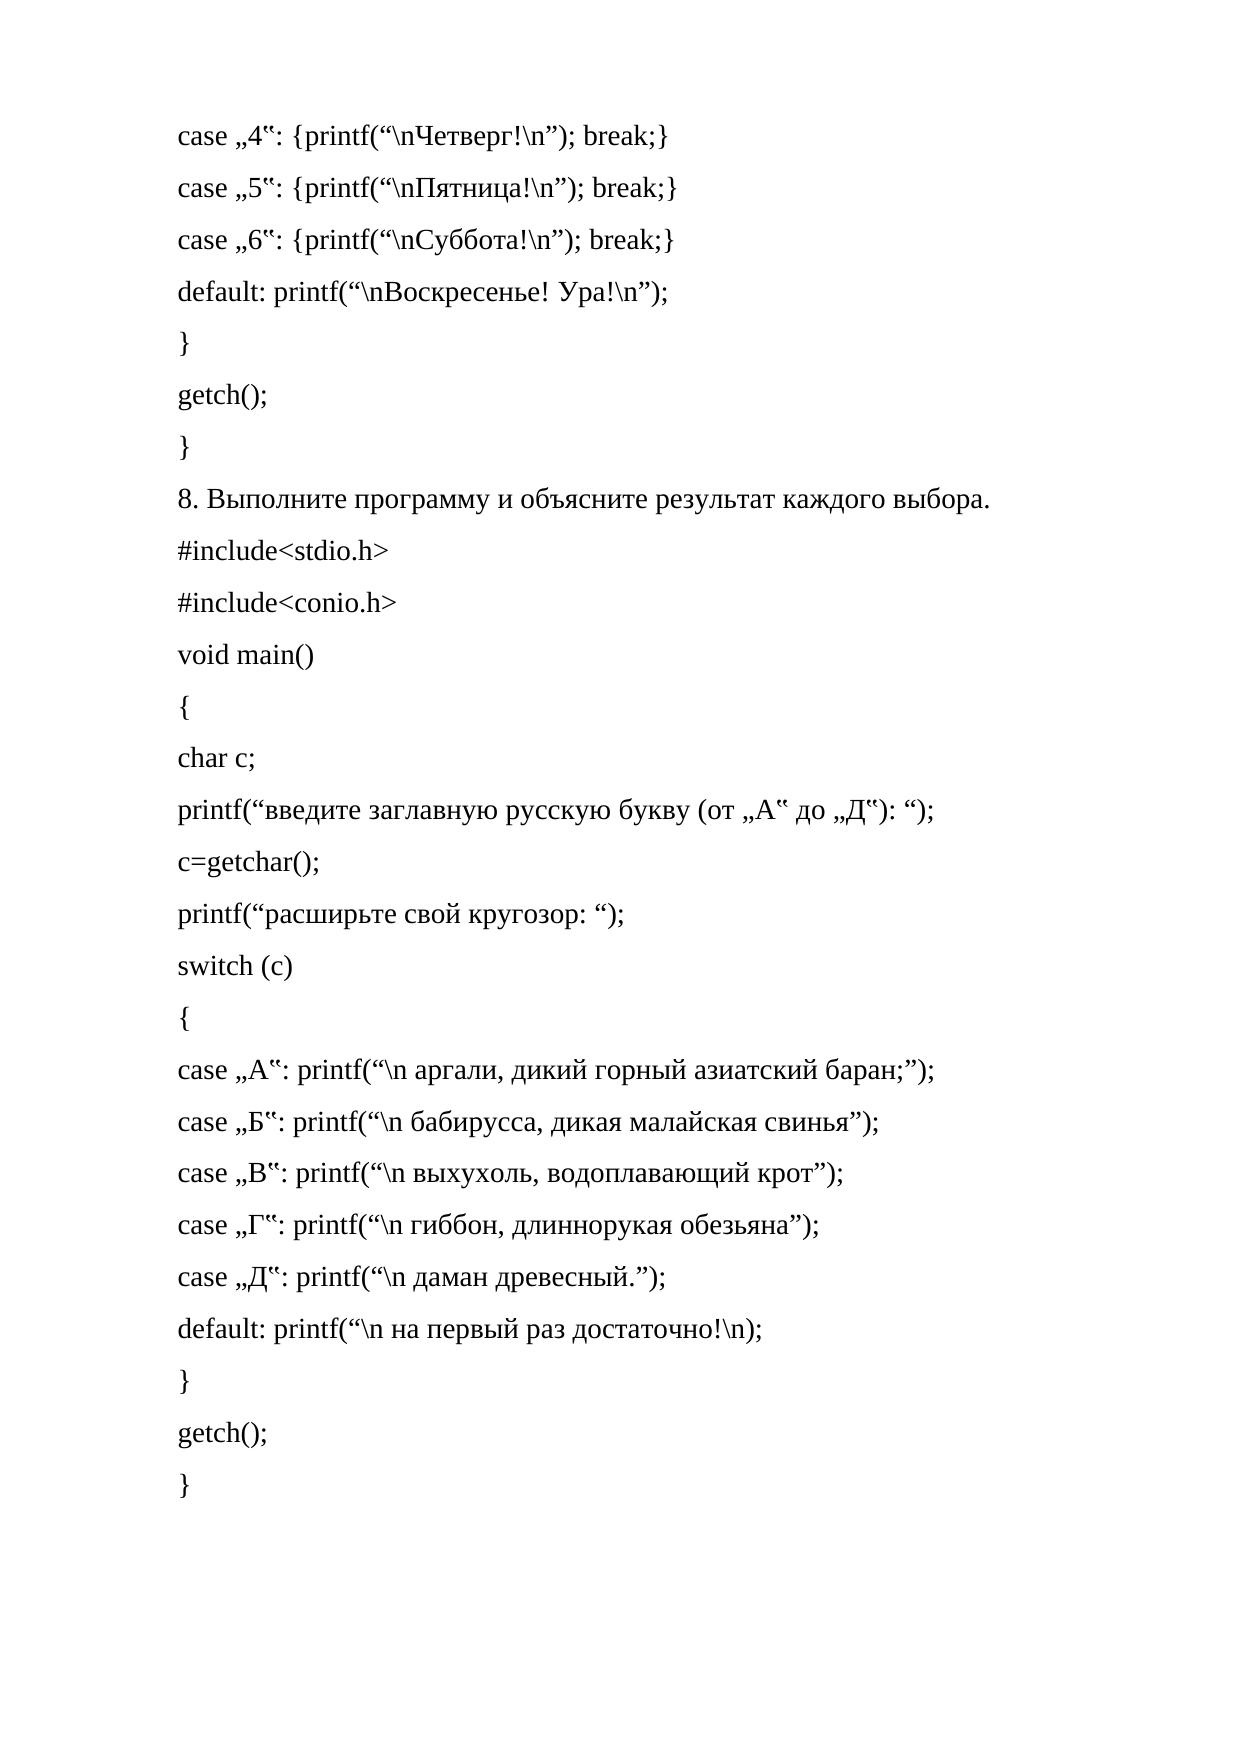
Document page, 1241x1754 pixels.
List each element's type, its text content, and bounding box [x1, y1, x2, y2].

text } [177, 429, 1152, 463]
text case „В‟: printf(“\n выхухоль, водоплавающий крот”); [177, 1156, 1152, 1189]
text case „4‟: {printf(“\nЧетверг!\n”); break;} [177, 118, 1152, 152]
text case „А‟: printf(“\n аргали, дикий горный азиатский баран;”); [177, 1052, 1152, 1085]
text case „5‟: {printf(“\nПятница!\n”); break;} [177, 170, 1152, 203]
text { [177, 689, 1152, 722]
text printf(“расширьте свой кругозор: “); [177, 896, 1152, 930]
text default: printf(“\n на первый раз достаточно!\n); [177, 1311, 1152, 1345]
text char c; [177, 741, 1152, 774]
text case „Г‟: printf(“\n гиббон, длиннорукая обезьяна”); [177, 1207, 1152, 1241]
text printf(“введите заглавную русскую букву (от „А‟ до „Д‟): “); [177, 792, 1152, 826]
text void main() [177, 637, 1152, 670]
text default: printf(“\nВоскресенье! Ура!\n”); [177, 274, 1152, 307]
text 8. Выполните программу и объясните результат каждого выбора. [177, 481, 1152, 515]
text } [177, 1467, 1152, 1500]
text #include<stdio.h> [177, 533, 1152, 567]
text { [177, 1000, 1152, 1033]
text case „6‟: {printf(“\nСуббота!\n”); break;} [177, 222, 1152, 255]
text case „Б‟: printf(“\n бабирусса, дикая малайская свинья”); [177, 1104, 1152, 1137]
text } [177, 326, 1152, 359]
text getch(); [177, 377, 1152, 411]
text c=getchar(); [177, 844, 1152, 878]
text getch(); [177, 1415, 1152, 1448]
text #include<conio.h> [177, 585, 1152, 618]
text } [177, 1363, 1152, 1397]
text switch (c) [177, 948, 1152, 982]
text case „Д‟: printf(“\n даман древесный.”); [177, 1259, 1152, 1293]
